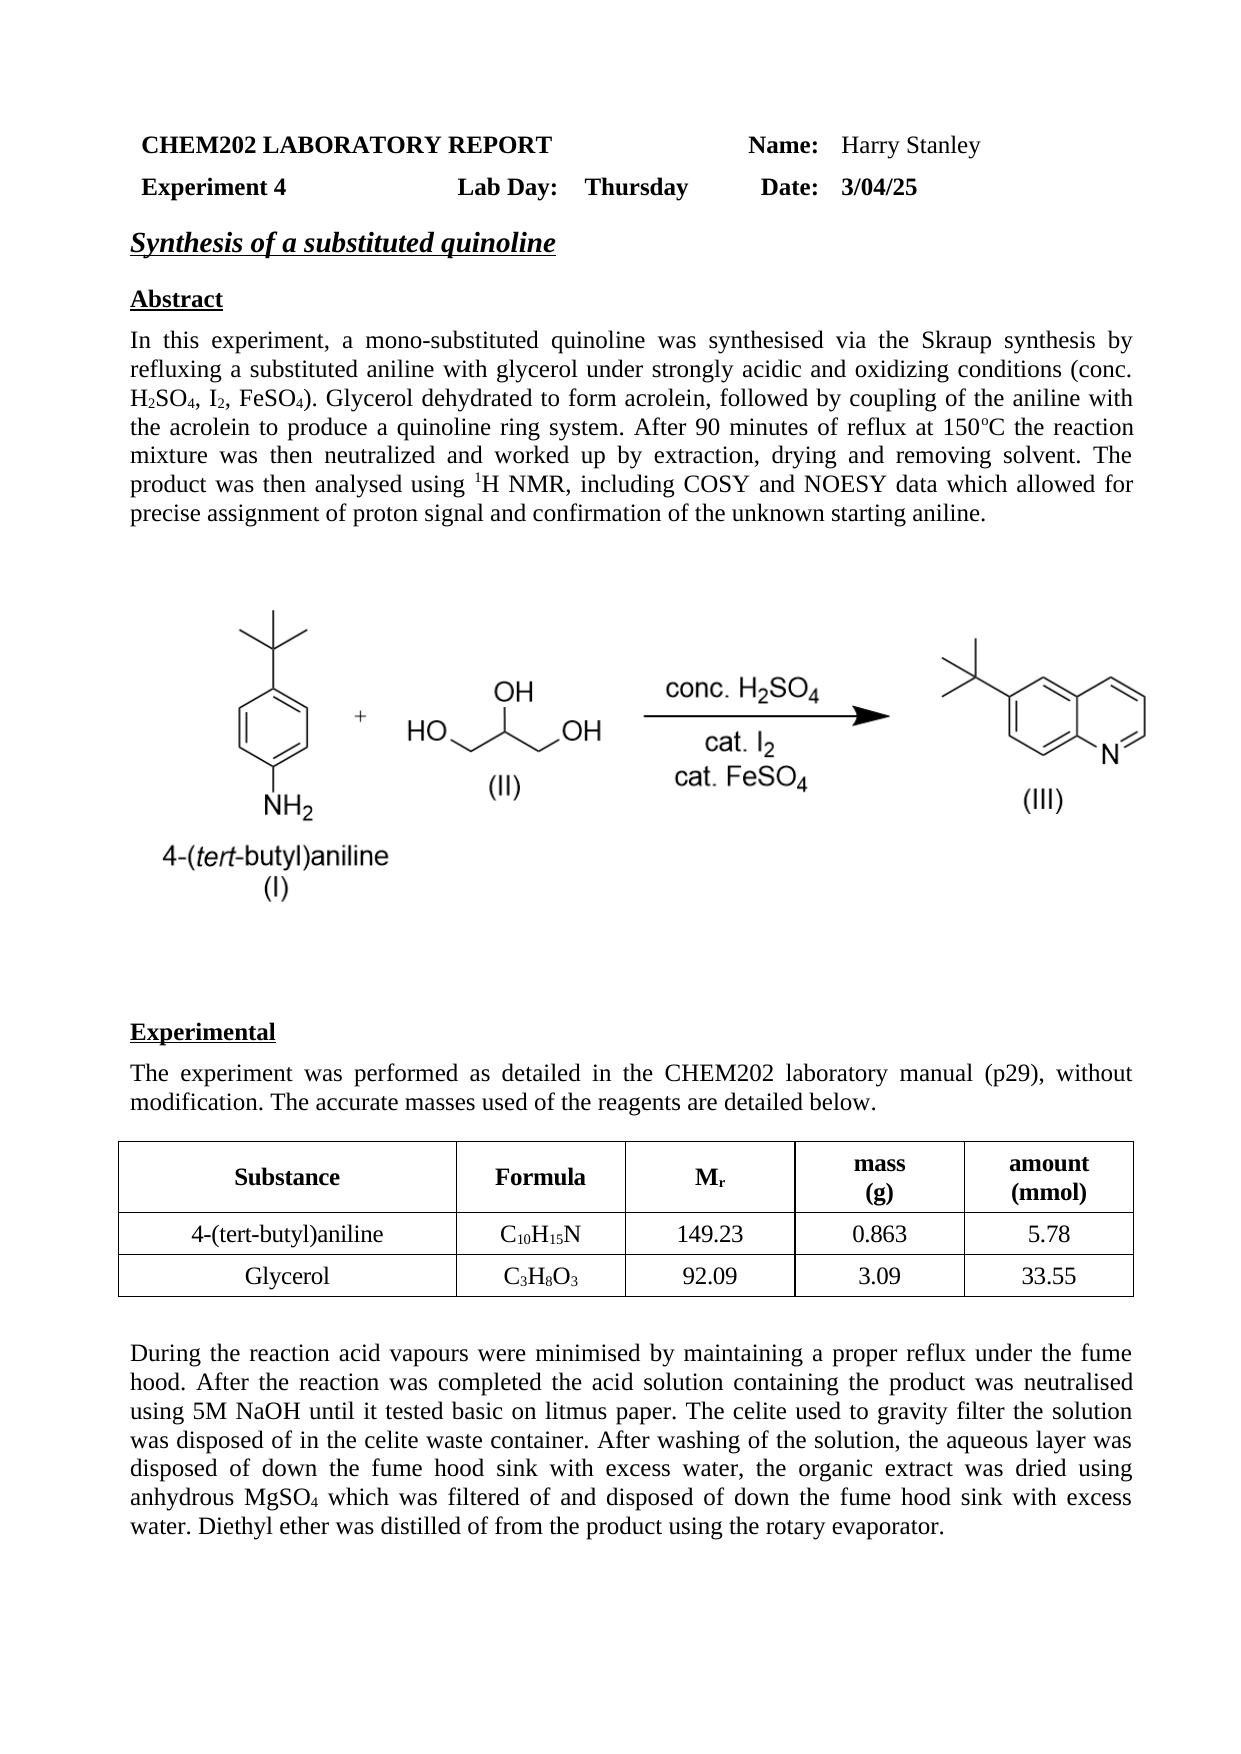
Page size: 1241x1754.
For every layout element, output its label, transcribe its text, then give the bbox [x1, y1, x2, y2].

table_cell 92.09 [626, 1255, 794, 1296]
table_cell Glycerol [119, 1255, 456, 1296]
table_cell C10H15N [457, 1213, 625, 1254]
table_cell 33.55 [965, 1255, 1133, 1296]
table_header mass (g) [796, 1142, 964, 1212]
table_cell C3H8O3 [457, 1255, 625, 1296]
text During the reaction acid vapours were minimised by maintaining a proper reflux under the fume hood. After the reaction was completed the acid solution containing the product was neutralised using 5M NaOH until it tested basic on litmus paper. The celite used to gravity filter the solution was disposed of in the celite waste container. After washing of the solution, the aqueous layer was disposed of down the fume hood sink with excess water, the organic extract was dried using anhydrous MgSO4 which was filtered of and disposed of down the fume hood sink with excess water. Diethyl ether was distilled of from the product using the rotary evaporator. [130, 1338, 1134, 1540]
text Experimental [130, 1017, 1134, 1046]
table_cell 3.09 [796, 1255, 964, 1296]
table_header CHEM202 LABORATORY REPORT [130, 118, 569, 159]
table_cell 0.863 [796, 1213, 964, 1254]
table_header Substance [119, 1142, 456, 1212]
table_cell 4-(tert-butyl)aniline [119, 1213, 456, 1254]
text Synthesis of a substituted quinoline [130, 226, 1134, 259]
picture [156, 597, 1161, 921]
table_header [130, 539, 1188, 992]
table_cell Date: [700, 159, 830, 201]
table_cell Lab Day: [342, 159, 569, 201]
text Abstract [130, 284, 1134, 313]
table_header Formula [457, 1142, 625, 1212]
table_cell Thursday [569, 159, 700, 201]
table_cell 3/04/25 [830, 159, 1172, 201]
table_header Mr [626, 1142, 794, 1212]
table_header amount (mmol) [965, 1142, 1133, 1212]
table_cell 5.78 [965, 1213, 1133, 1254]
table_cell Experiment 4 [130, 159, 342, 201]
text In this experiment, a mono-substituted quinoline was synthesised via the Skraup synthesis by refluxing a substituted aniline with glycerol under strongly acidic and oxidizing conditions (conc. H2SO4, I2, FeSO4). Glycerol dehydrated to form acrolein, followed by coupling of the aniline with the acrolein to produce a quinoline ring system. After 90 minutes of reflux at 150oC the reaction mixture was then neutralized and worked up by extraction, drying and removing solvent. The product was then analysed using 1H NMR, including COSY and NOESY data which allowed for precise assignment of proton signal and confirmation of the unknown starting aniline. [130, 325, 1134, 527]
table_header Harry Stanley [830, 118, 1172, 159]
text The experiment was performed as detailed in the CHEM202 laboratory manual (p29), without modification. The accurate masses used of the reagents are detailed below. [130, 1058, 1134, 1116]
table_header Name: [569, 118, 830, 159]
table_cell 149.23 [626, 1213, 794, 1254]
